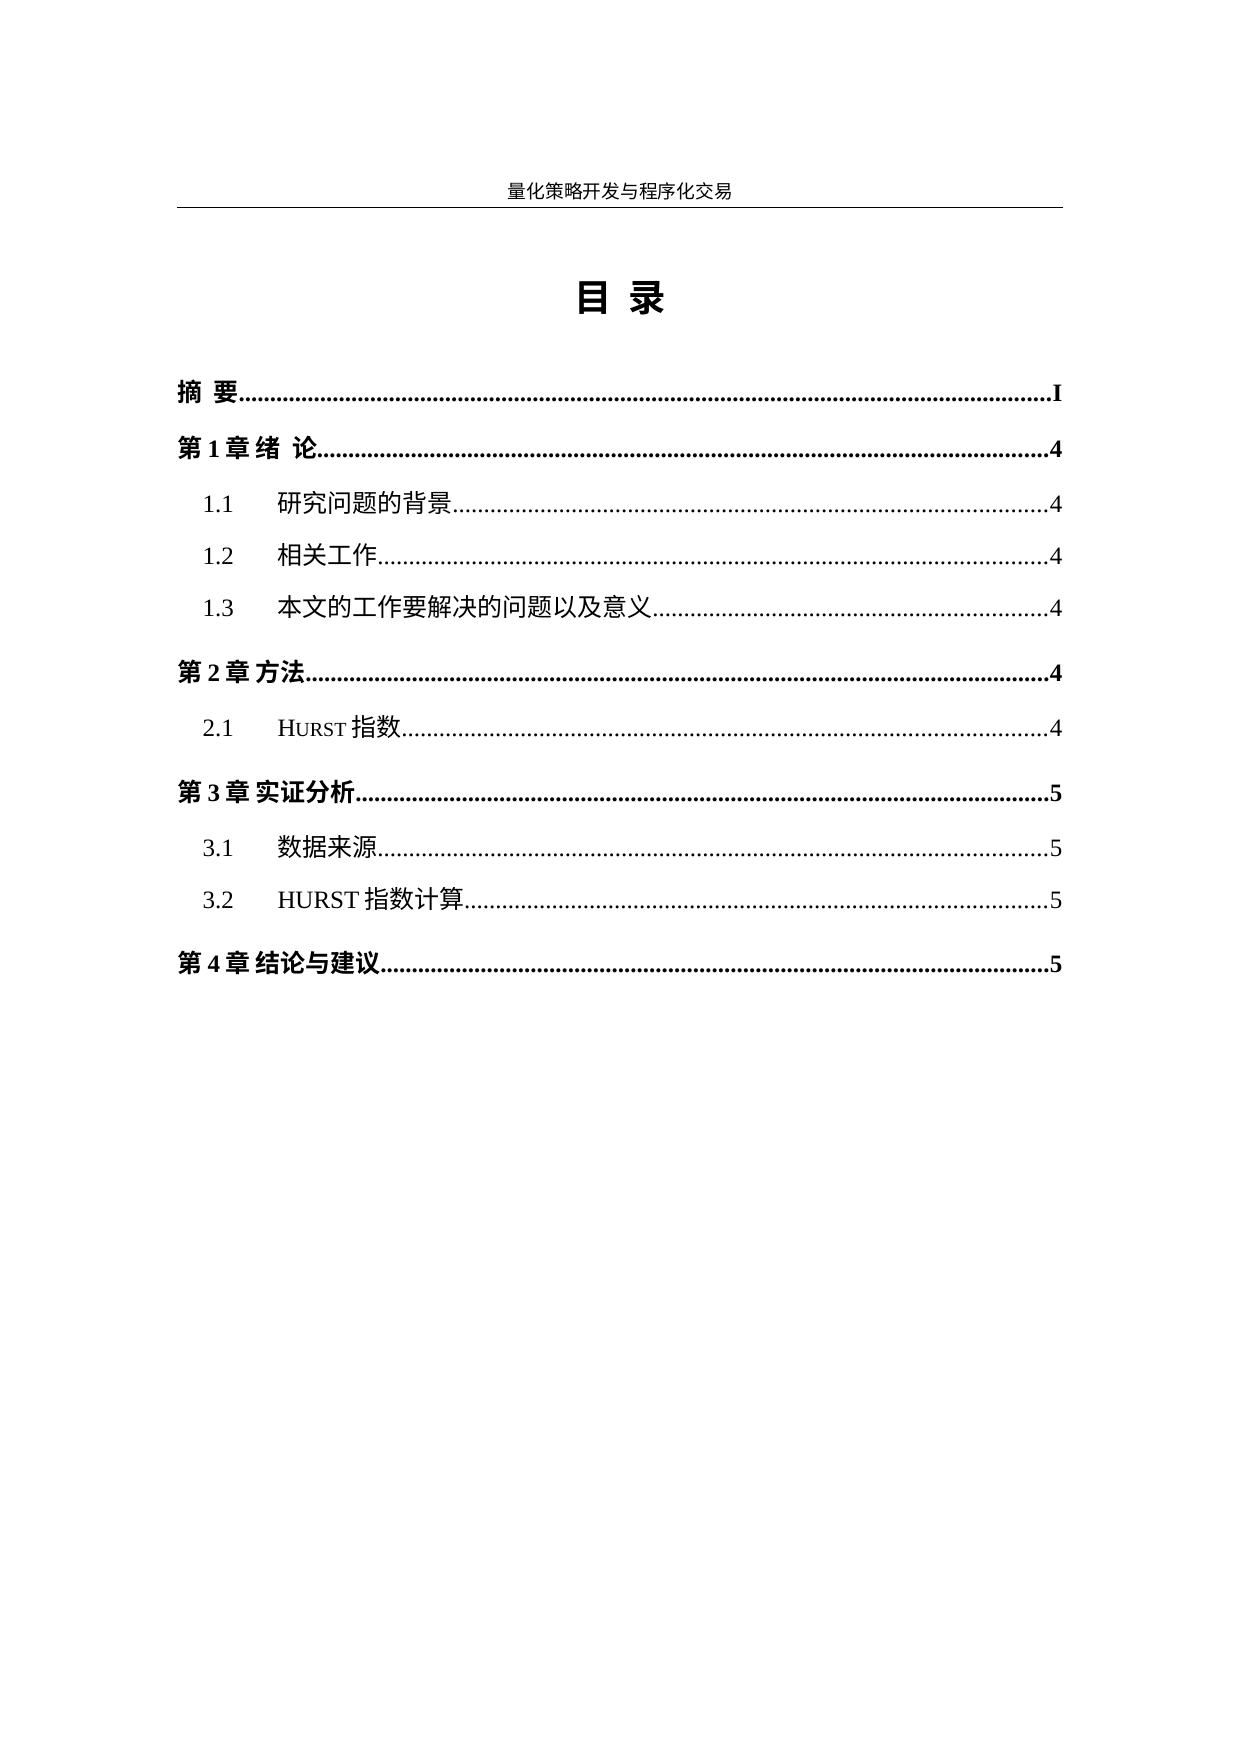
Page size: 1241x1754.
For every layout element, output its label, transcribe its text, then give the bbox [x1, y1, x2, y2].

text 1.2 相关工作 4 [202, 532, 1063, 575]
text 目 录 [177, 267, 1063, 322]
text 摘 要 I [177, 369, 1063, 412]
text 1.1 研究问题的背景 4 [202, 480, 1063, 523]
text 第4章 结论与建议 5 [177, 941, 1063, 983]
text 2.1 Hurst指数 4 [202, 704, 1063, 747]
text 1.3 本文的工作要解决的问题以及意义 4 [202, 584, 1063, 627]
text 3.2 HURST指数计算 5 [202, 876, 1063, 919]
text 3.1 数据来源 5 [202, 824, 1063, 867]
text 第3章 实证分析 5 [177, 769, 1063, 812]
text 第1章 绪 论 4 [177, 425, 1063, 468]
text 第2章 方法 4 [177, 649, 1063, 692]
